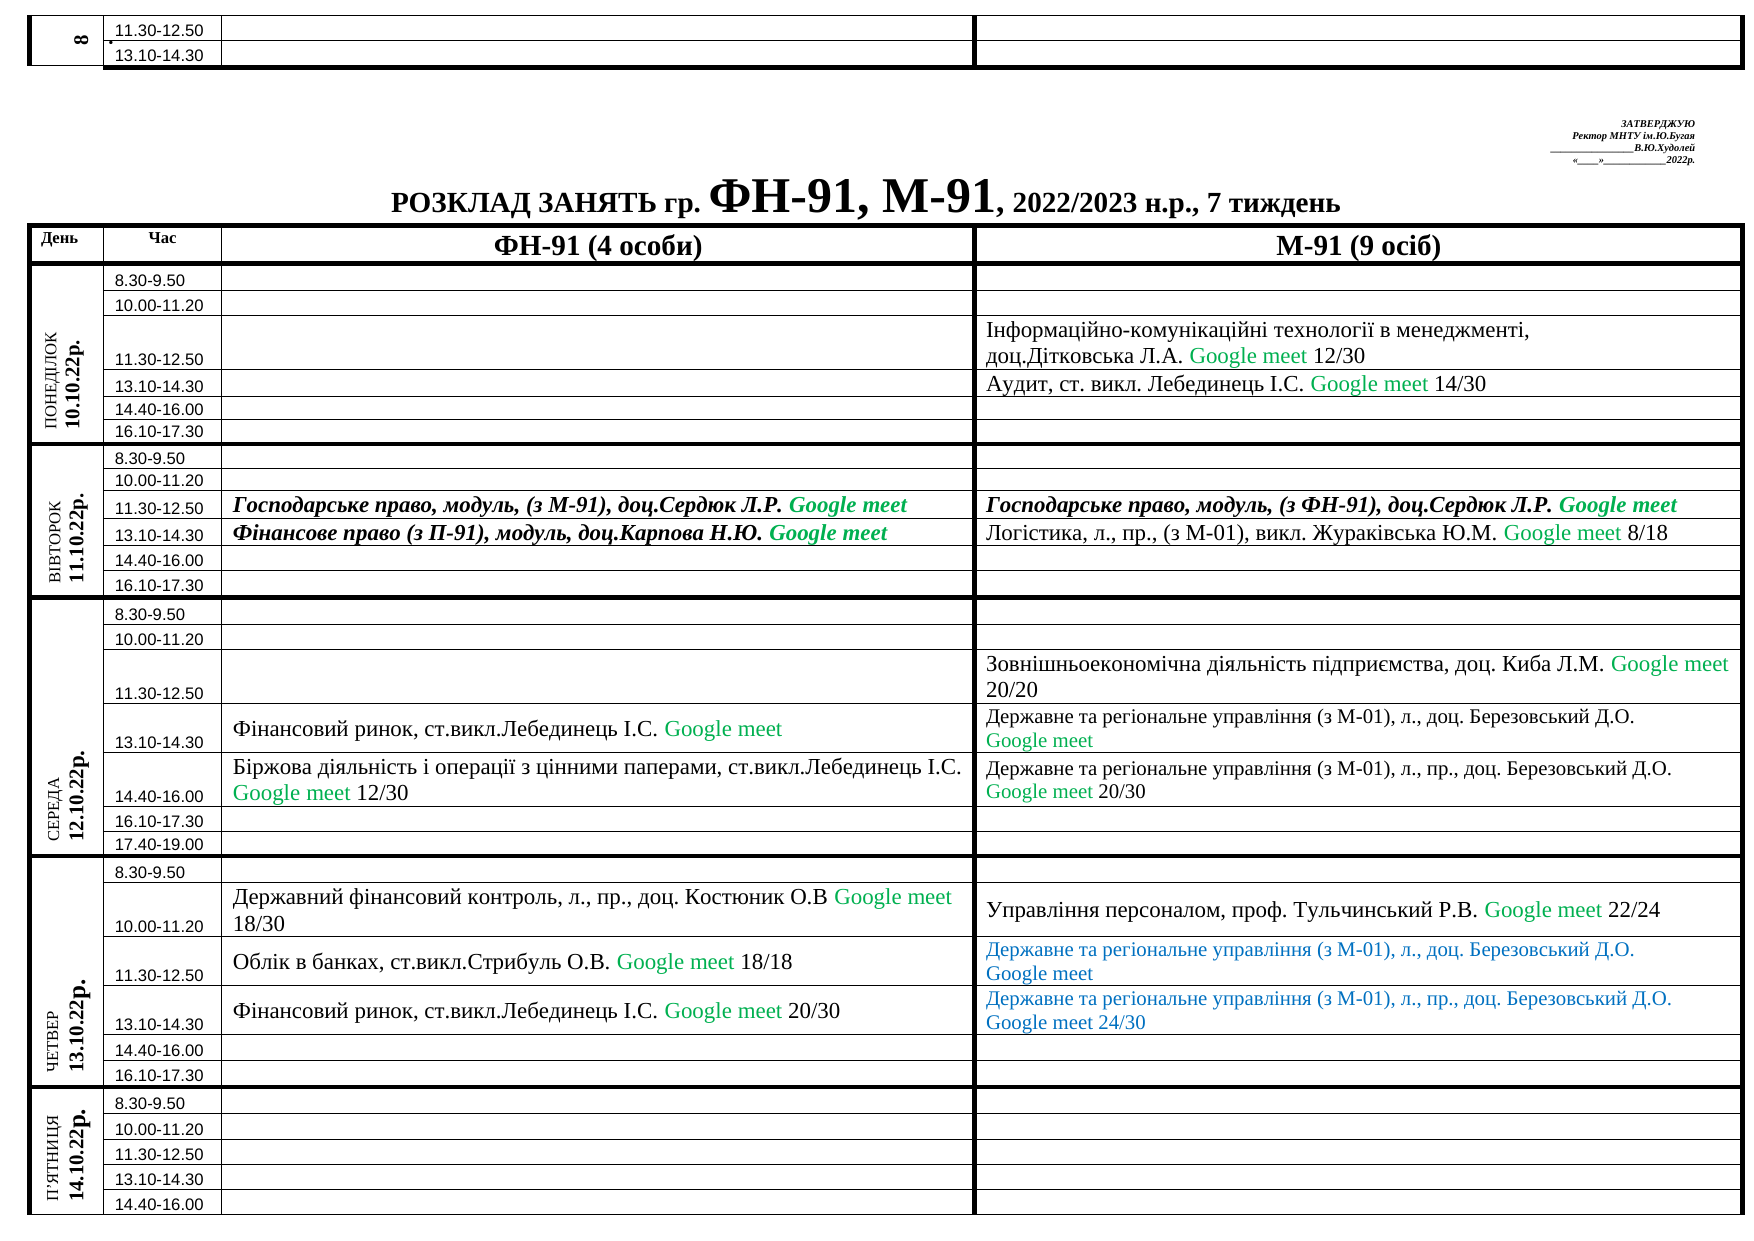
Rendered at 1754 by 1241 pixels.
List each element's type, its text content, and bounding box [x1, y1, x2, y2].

table_cell [977, 420, 1740, 441]
table_cell 13.10-14.30 [104, 986, 221, 1034]
table_cell [977, 1140, 1740, 1163]
table_cell 14.40-16.00 [104, 397, 221, 419]
table_cell 13.10-14.30 [104, 1165, 221, 1189]
table_cell 13.10-14.30 [104, 519, 221, 545]
table_cell 8.30-9.50 [104, 1089, 221, 1113]
table_header М-91 (9 осіб) [977, 228, 1740, 261]
table_cell [222, 469, 972, 490]
table_cell П’ЯТНИЦЯ 14.10.22р. [32, 1089, 103, 1214]
table_cell [977, 397, 1740, 419]
table_cell Державне та регіональне управління (з М-01), л., пр., доц. Березовський Д.О. Google meet 20/30 [977, 753, 1740, 806]
table_cell [222, 41, 972, 65]
table_cell Державне та регіональне управління (з М-01), л., доц. Березовський Д.О. Google meet [977, 937, 1740, 985]
table_cell [222, 807, 972, 831]
table_cell 13.10-14.30 [104, 704, 221, 752]
table_cell [222, 571, 972, 595]
table_cell [222, 1190, 972, 1214]
table_cell [977, 266, 1740, 290]
text Ректор МНТУ ім.Ю.Бугая [74, 129, 1695, 142]
table_cell 11.30-12.50 [104, 650, 221, 703]
table_cell 11.30-12.50 [104, 316, 221, 369]
table_cell 8.30-9.50 [104, 600, 221, 624]
table_cell Фінансовий ринок, ст.викл.Лебединець І.С. Google meet [222, 704, 972, 752]
table_cell [222, 600, 972, 624]
table_cell [222, 1140, 972, 1163]
table_cell 8.30-9.50 [104, 858, 221, 882]
table_cell [977, 600, 1740, 624]
table_cell Державне та регіональне управління (з М-01), л., доц. Березовський Д.О. Google meet [977, 704, 1740, 752]
table_cell [222, 446, 972, 468]
table_cell Державне та регіональне управління (з М-01), л., пр., доц. Березовський Д.О. Google meet 24/30 [977, 986, 1740, 1034]
table_cell Логістика, л., пр., (з М-01), викл. Жураківська Ю.М. Google meet 8/18 [977, 519, 1740, 545]
table_cell [977, 1114, 1740, 1138]
table_cell [977, 1035, 1740, 1059]
table_cell [977, 858, 1740, 882]
table_cell [222, 1165, 972, 1189]
table_cell [977, 571, 1740, 595]
table_cell [977, 16, 1740, 40]
table_cell 11.30-12.50 [104, 491, 221, 518]
table_cell Фінансове право (з П-91), модуль, доц.Карпова Н.Ю. Google meet [222, 519, 972, 545]
table_cell 14.40-16.00 [104, 1190, 221, 1214]
table_cell 10.00-11.20 [104, 291, 221, 315]
table_cell 14.40-16.00 [104, 546, 221, 570]
table_cell ВІВТОРОК 11.10.22р. [32, 446, 103, 595]
table_cell [222, 625, 972, 649]
table_cell СЕРЕДА 12.10.22р. [32, 600, 103, 853]
table_cell [977, 546, 1740, 570]
table_cell [222, 16, 972, 40]
table_cell Управління персоналом, проф. Тульчинський Р.В. Google meet 22/24 [977, 883, 1740, 936]
table_cell [222, 1114, 972, 1138]
table_cell [977, 469, 1740, 490]
table_header Час [104, 228, 221, 261]
table_header День [32, 228, 103, 261]
table_cell 11.30-12.50 [104, 1140, 221, 1163]
table_cell [222, 832, 972, 853]
table_cell 8.30-9.50 [104, 266, 221, 290]
table_cell 17.40-19.00 [104, 832, 221, 853]
table_cell [222, 316, 972, 369]
table_cell [977, 1061, 1740, 1084]
table_cell 8.30-9.50 [104, 446, 221, 468]
table_cell 16.10-17.30 [104, 571, 221, 595]
table_cell Господарське право, модуль, (з М-91), доц.Сердюк Л.Р. Google meet [222, 491, 972, 518]
table_cell Облік в банках, ст.викл.Стрибуль О.В. Google meet 18/18 [222, 937, 972, 985]
table_cell Фінансовий ринок, ст.викл.Лебединець І.С. Google meet 20/30 [222, 986, 972, 1034]
table_cell [222, 650, 972, 703]
table_cell 10.00-11.20 [104, 625, 221, 649]
table_cell 10.00-11.20 [104, 1114, 221, 1138]
table_cell Аудит, ст. викл. Лебединець І.С. Google meet 14/30 [977, 370, 1740, 396]
table_cell [222, 370, 972, 396]
table_cell [222, 397, 972, 419]
table_header ФН-91 (4 особи) [222, 228, 972, 261]
table_cell 16.10-17.30 [104, 1061, 221, 1084]
table_cell [222, 858, 972, 882]
table_cell [222, 291, 972, 315]
text РОЗКЛАД ЗАНЯТЬ гр. ФН-91, М-91, 2022/2023 н.р., 7 тиждень [37, 166, 1695, 223]
text «____»____________2022р. [74, 153, 1695, 166]
table_cell [222, 1035, 972, 1059]
table_cell Державний фінансовий контроль, л., пр., доц. Костюник О.В Google meet 18/30 [222, 883, 972, 936]
table_cell 11.30-12.50 [104, 937, 221, 985]
table_cell Інформаційно-комунікаційні технології в менеджменті, доц.Дітковська Л.А. Google meet 12/30 [977, 316, 1740, 369]
table_cell ЧЕТВЕР 13.10.22р. [32, 858, 103, 1084]
table_cell [222, 1061, 972, 1084]
table_cell [222, 1089, 972, 1113]
table_cell [977, 41, 1740, 65]
table_cell 13.10-14.30 [104, 41, 221, 65]
table_cell Зовнішньоекономічна діяльність підприємства, доц. Киба Л.М. Google meet 20/20 [977, 650, 1740, 703]
table_cell [977, 1165, 1740, 1189]
table_cell [977, 807, 1740, 831]
table_cell ПОНЕДІЛОК 10.10.22р. [32, 266, 103, 441]
table_cell [977, 446, 1740, 468]
table_cell [977, 1089, 1740, 1113]
table_cell 16.10-17.30 [104, 420, 221, 441]
table_cell 13.10-14.30 [104, 370, 221, 396]
table_cell 16.10-17.30 [104, 807, 221, 831]
table_cell [977, 291, 1740, 315]
table_cell [977, 1190, 1740, 1214]
table_cell [977, 625, 1740, 649]
table_cell [222, 420, 972, 441]
table_cell 14.40-16.00 [104, 753, 221, 806]
table_cell 14.40-16.00 [104, 1035, 221, 1059]
table_cell 10.00-11.20 [104, 469, 221, 490]
table_cell [977, 832, 1740, 853]
table_cell 10.00-11.20 [104, 883, 221, 936]
table_cell [222, 546, 972, 570]
table_cell [222, 266, 972, 290]
table_cell Господарське право, модуль, (з ФН-91), доц.Сердюк Л.Р. Google meet [977, 491, 1740, 518]
table_cell Біржова діяльність і операції з цінними паперами, ст.викл.Лебединець І.С. Google meet 12/30 [222, 753, 972, 806]
table_cell 11.30-12.50 [104, 16, 221, 40]
